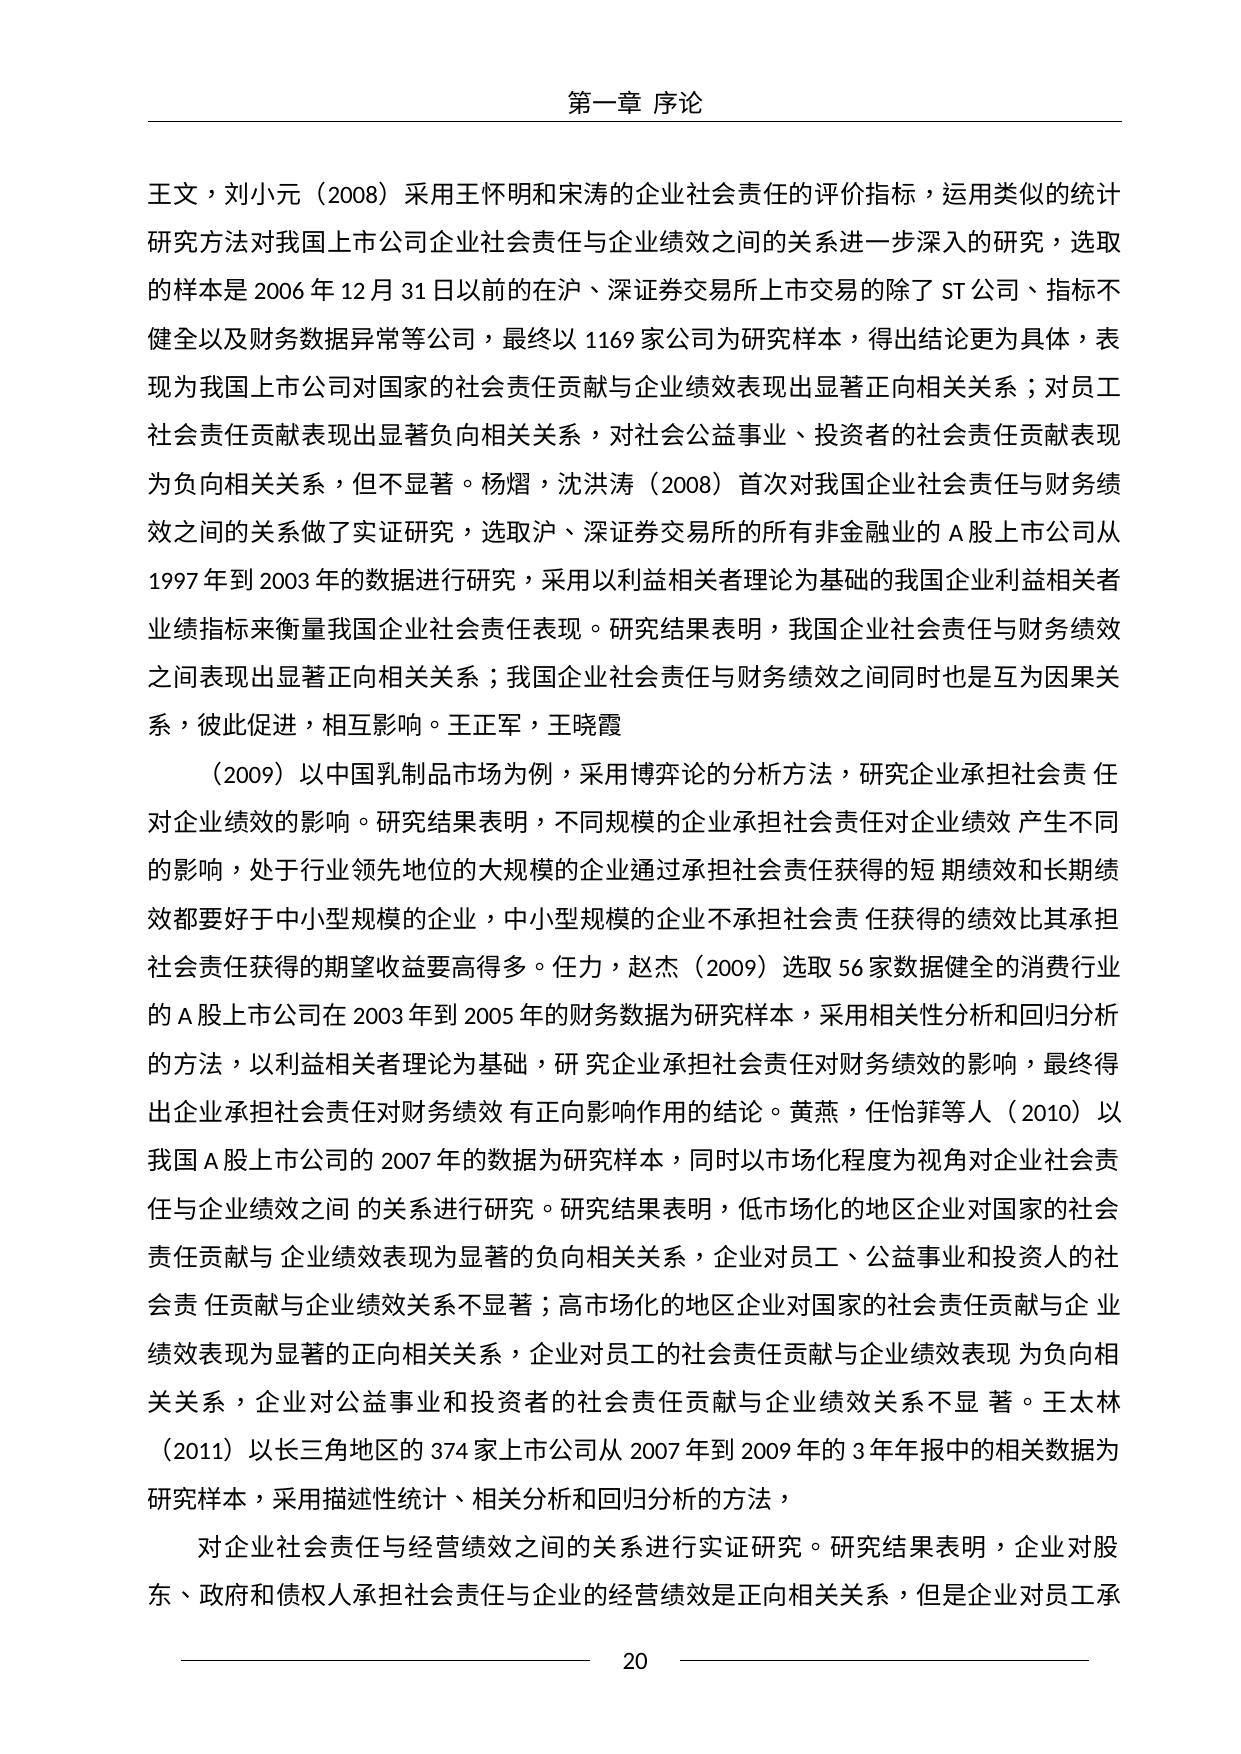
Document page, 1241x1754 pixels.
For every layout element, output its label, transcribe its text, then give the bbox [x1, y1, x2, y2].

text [148, 161, 1122, 741]
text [148, 1514, 1122, 1611]
text （2009）以中国乳制品市场为例，采用博弈论的分析方法，研究企业承担社会责 任对企业绩效的影响。研究结果表明，不同规模的企业承担社会责任对企业绩效 产生不同的影响，处于行业领先地位的大规模的企业通过承担社会责任获得的短 期绩效和长期绩效都要好于中小型规模的企业，中小型规模的企业不承担社会责 任获得的绩效比其承担社会责任获得的期望收益要高得多。任力，赵杰（2009）选取56家数据健全的消费行业的A股上市公司在2003年到2005年的财务数据为研究样本，采用相关性分析和回归分析的方法，以利益相关者理论为基础，研 究企业承担社会责任对财务绩效的影响，最终得出企业承担社会责任对财务绩效 有正向影响作用的结论。黄燕，任怡菲等人（2010）以我国A股上市公司的2007年的数据为研究样本，同时以市场化程度为视角对企业社会责任与企业绩效之间 的关系进行研究。研究结果表明，低市场化的地区企业对国家的社会责任贡献与 企业绩效表现为显著的负向相关关系，企业对员工、公益事业和投资人的社会责 任贡献与企业绩效关系不显著；高市场化的地区企业对国家的社会责任贡献与企 业绩效表现为显著的正向相关关系，企业对员工的社会责任贡献与企业绩效表现 为负向相关关系，企业对公益事业和投资者的社会责任贡献与企业绩效关系不显 著。王太林（2011）以长三角地区的374家上市公司从2007年到2009年的3年年报中的相关数据为研究样本，采用描述性统计、相关分析和回归分析的方法， [148, 741, 1122, 1514]
